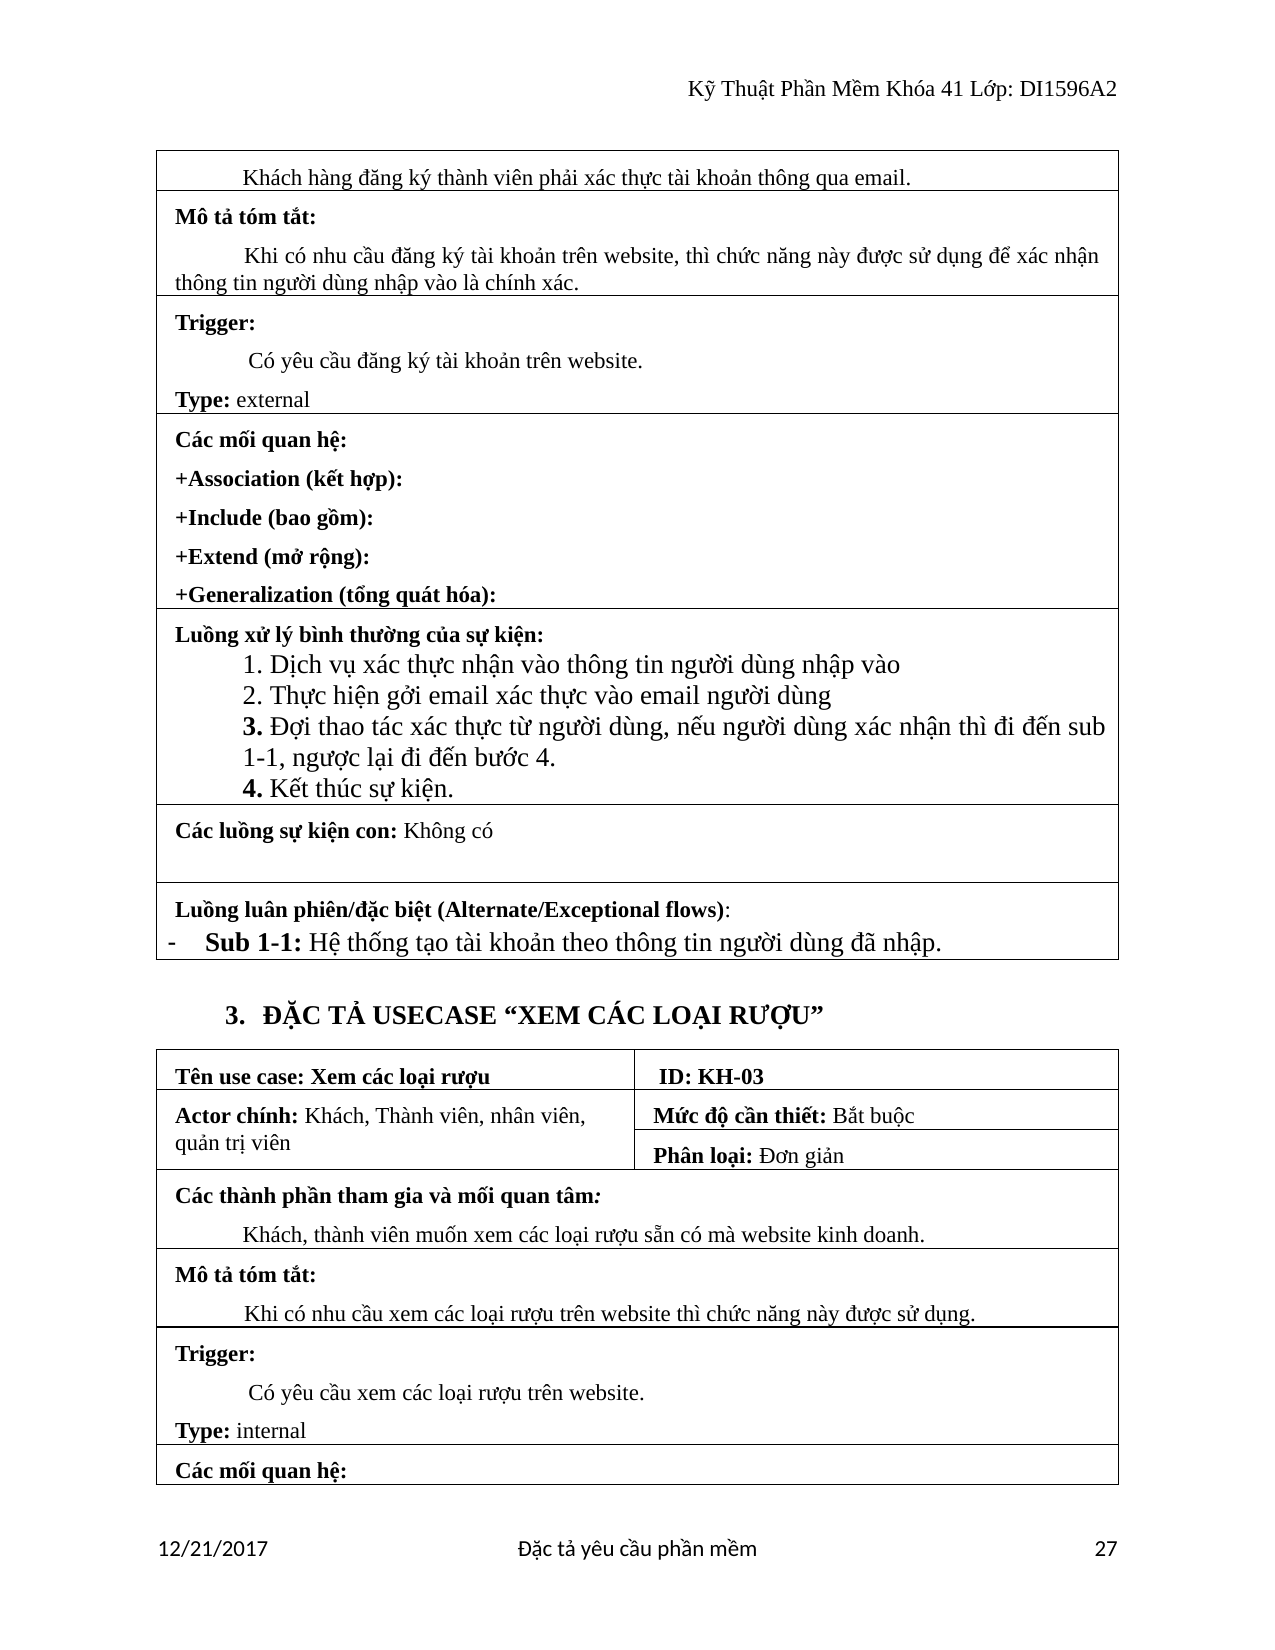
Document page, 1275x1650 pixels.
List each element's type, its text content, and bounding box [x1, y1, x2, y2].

table_cell Các luồng sự kiện con: Không có [157, 805, 1118, 882]
table_cell Phân loại: Đơn giản [635, 1130, 1118, 1169]
table_header Tên use case: Xem các loại rượu [157, 1050, 634, 1089]
list ĐẶC TẢ USECASE “XEM CÁC LOẠI RƯỢU” [225, 999, 1125, 1030]
table_cell Trigger: Có yêu cầu đăng ký tài khoản trên website. Type: external [157, 296, 1118, 413]
table_cell Luồng xử lý bình thường của sự kiện: 1. Dịch vụ xác thực nhận vào thông tin người dùng nhập vào 2. Thực hiện gởi email xác thực vào email người dùng 3. Đợi thao tác xác thực từ người dùng, nếu người dùng xác nhận thì đi đến sub 1-1, ngược lại đi đến bước 4. 4. Kết thúc sự kiện. [157, 609, 1118, 803]
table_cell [157, 151, 1118, 190]
table_header ID: KH-03 [635, 1050, 1118, 1089]
table_cell Mô tả tóm tắt: Khi có nhu cầu đăng ký tài khoản trên website, thì chức năng này được sử dụng để xác nhận thông tin người dùng nhập vào là chính xác. [157, 191, 1118, 295]
table_cell Mức độ cần thiết: Bắt buộc [635, 1090, 1118, 1129]
table_cell Các thành phần tham gia và mối quan tâm: Khách, thành viên muốn xem các loại rượu sẵn có mà website kinh doanh. [157, 1170, 1118, 1248]
table_cell Các mối quan hệ: +Association (kết hợp): +Include (bao gồm): +Extend (mở rộng): +Generalization (tổng quát hóa): [157, 414, 1118, 608]
table_cell Mô tả tóm tắt: Khi có nhu cầu xem các loại rượu trên website thì chức năng này được sử dụng. [157, 1249, 1118, 1326]
table_cell Trigger: Có yêu cầu xem các loại rượu trên website. Type: internal [157, 1328, 1118, 1444]
table_cell Luồng luân phiên/đặc biệt (Alternate/Exceptional flows): Sub 1-1: Hệ thống tạo tài khoản theo thông tin người dùng đã nhập. [157, 883, 1118, 959]
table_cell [157, 1445, 1118, 1484]
table_cell Actor chính: Khách, Thành viên, nhân viên, quản trị viên [157, 1090, 634, 1169]
